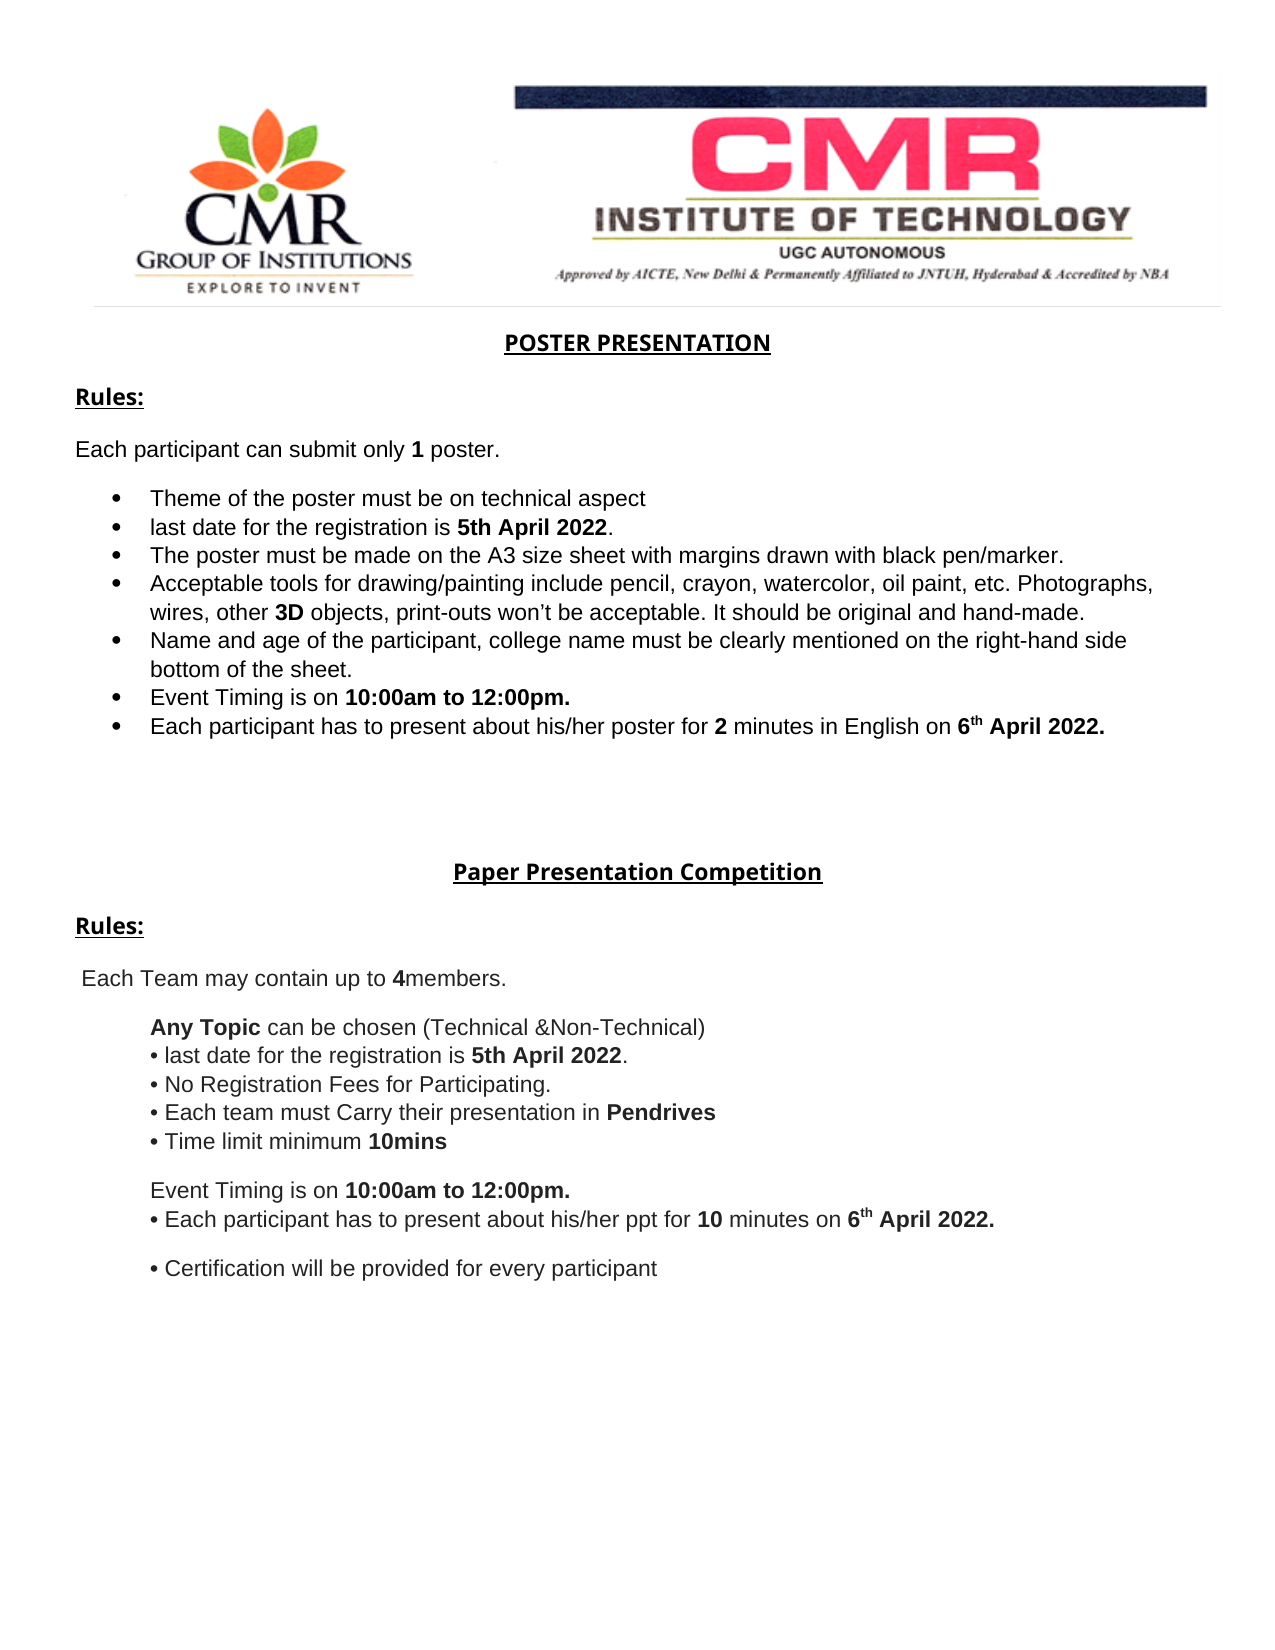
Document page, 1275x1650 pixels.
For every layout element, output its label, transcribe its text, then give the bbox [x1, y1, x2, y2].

text Each participant can submit only 1 poster. [75, 436, 1200, 462]
list Event Timing is on 10:00am to 12:00pm. [112, 684, 1200, 711]
list Acceptable tools for drawing/painting include pencil, crayon, watercolor, oil paint, etc. Photographs, wires, other 3D objects, print-outs won’t be acceptable. It should be original and hand-made. [112, 570, 1200, 625]
text Each Team may contain up to 4members. [75, 965, 1200, 991]
text Any Topic can be chosen (Technical &Non-Technical) • last date for the registration is 5th April 2022. • No Registration Fees for Participating. • Each team must Carry their presentation in Pendrives • Time limit minimum 10mins [150, 1014, 1200, 1154]
text Rules: [75, 381, 1200, 412]
list Each participant has to present about his/her poster for 2 minutes in English on 6th April 2022. [112, 713, 1200, 739]
text POSTER PRESENTATION [75, 327, 1200, 358]
text Rules: [75, 910, 1200, 941]
text Paper Presentation Competition [75, 856, 1200, 887]
list Theme of the poster must be on technical aspect [112, 485, 1200, 511]
text • Certification will be provided for every participant [150, 1255, 1200, 1281]
text Event Timing is on 10:00am to 12:00pm. • Each participant has to present about his/her ppt for 10 minutes on 6th April 2022. [150, 1177, 1200, 1232]
list last date for the registration is 5th April 2022. [112, 513, 1200, 540]
list The poster must be made on the A3 size sheet with margins drawn with black pen/marker. [112, 542, 1200, 568]
list Name and age of the participant, college name must be clearly mentioned on the right-hand side bottom of the sheet. [112, 627, 1200, 682]
